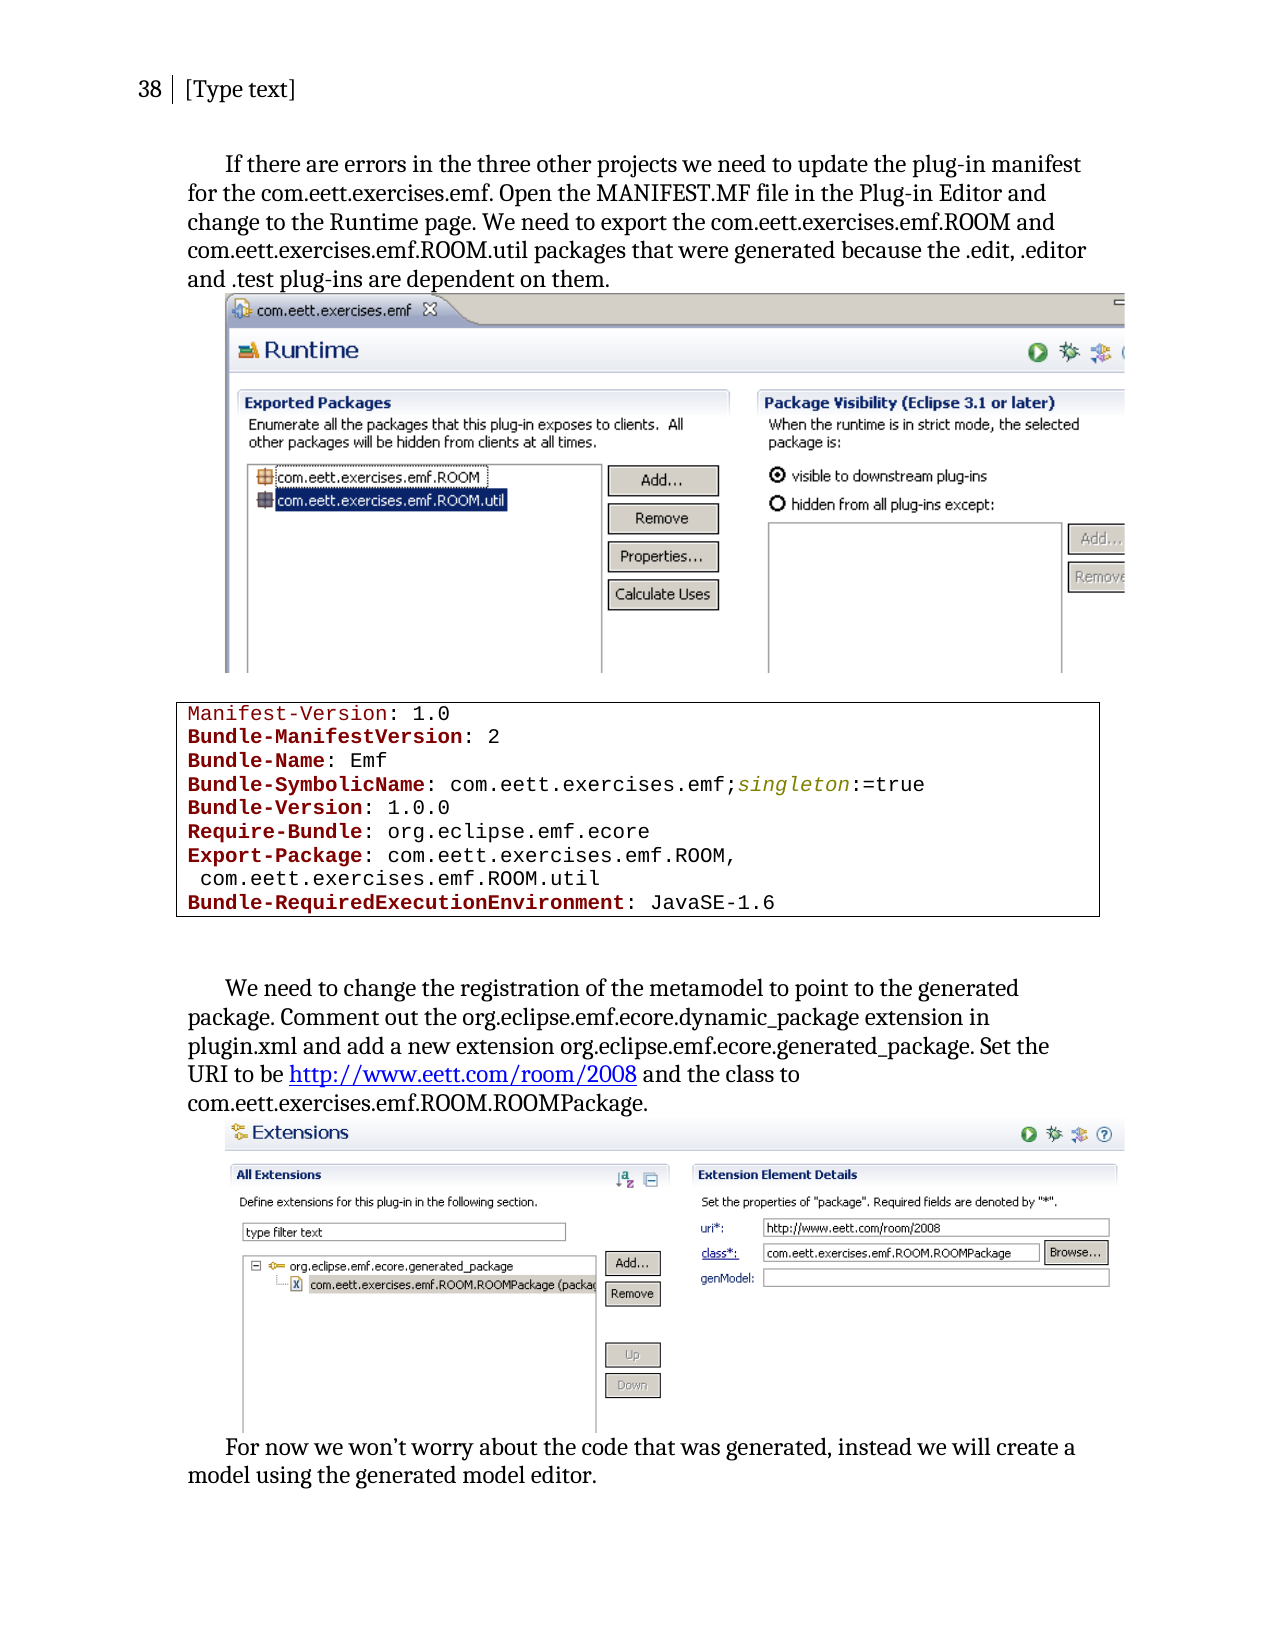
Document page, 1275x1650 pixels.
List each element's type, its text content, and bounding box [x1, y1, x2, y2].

picture [224, 293, 1125, 673]
table_header Manifest-Version: 1.0 Bundle-ManifestVersion: 2 Bundle-Name: Emf Bundle-SymbolicName: com.eett.exercises.emf;singleton:=true Bundle-Version: 1.0.0 Require-Bundle: org.eclipse.emf.ecore Export-Package: com.eett.exercises.emf.ROOM, com.eett.exercises.emf.ROOM.util Bundle-RequiredExecutionEnvironment: JavaSE-1.6 [177, 703, 1099, 916]
text We need to change the registration of the metamodel to point to the generated package. Comment out the org.eclipse.emf.ecore.dynamic_package extension in plugin.xml and add a new extension org.eclipse.emf.ecore.generated_package. Set the URI to be http://www.eett.com/room/2008 and the class to com.eett.exercises.emf.ROOM.ROOMPackage. [187, 974, 1088, 1118]
text For now we won’t worry about the code that was generated, instead we will create a model using the generated model editor. [187, 1432, 1088, 1490]
text If there are errors in the three other projects we need to update the plug-in manifest for the com.eett.exercises.emf. Open the MANIFEST.MF file in the Plug-in Editor and change to the Runtime page. We need to export the com.eett.exercises.emf.ROOM and com.eett.exercises.emf.ROOM.util packages that were generated because the .edit, .editor and .test plug-ins are dependent on them. [187, 150, 1088, 294]
picture [224, 1117, 1125, 1433]
